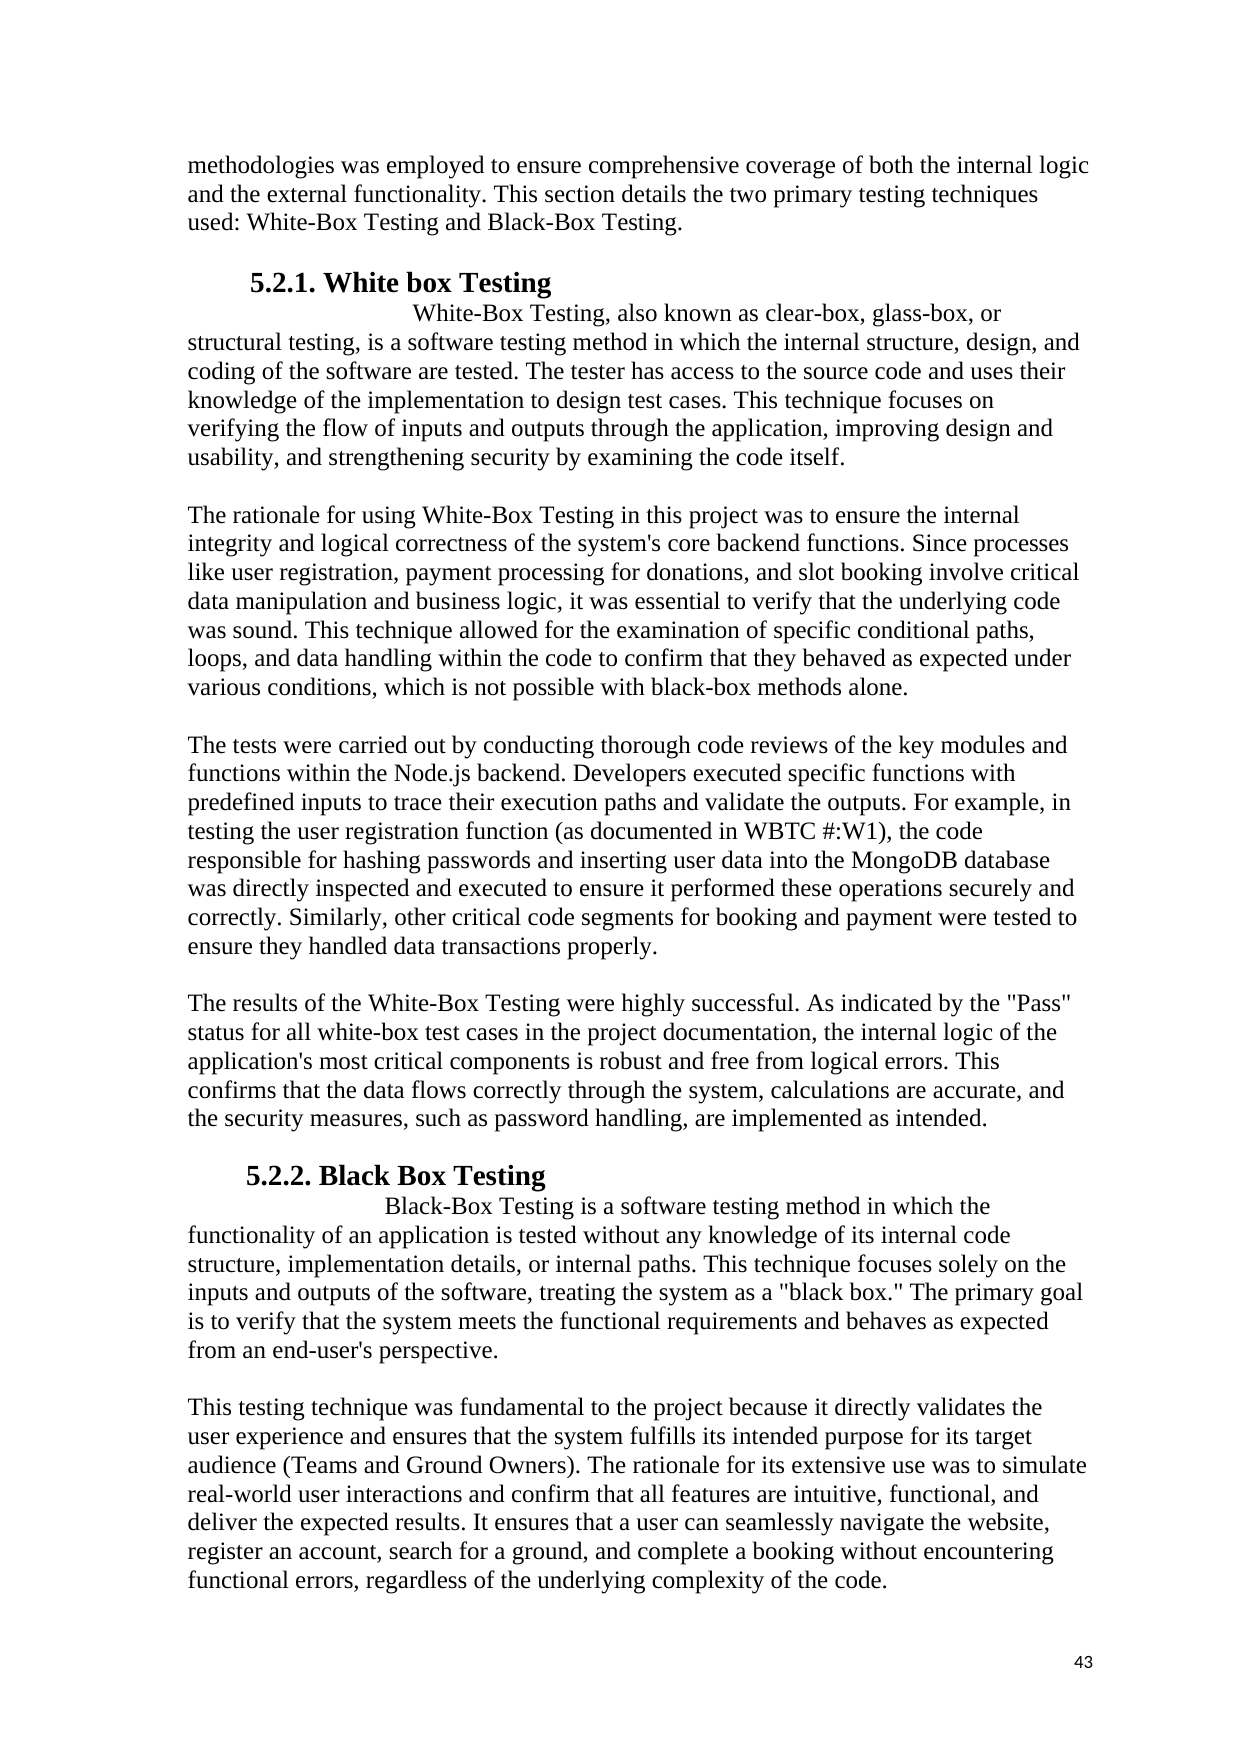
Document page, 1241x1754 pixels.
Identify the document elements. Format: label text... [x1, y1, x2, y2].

list The results of the White-Box Testing were highly successful. As indicated by the "Pass" status for all white-box test cases in the project documentation, the internal logic of the application's most critical components is robust and free from logical errors. This confirms that the data flows correctly through the system, calculations are accurate, and the security measures, such as password handling, are implemented as intended. [187, 988, 1090, 1132]
list The tests were carried out by conducting thorough code reviews of the key modules and functions within the Node.js backend. Developers executed specific functions with predefined inputs to trace their execution paths and validate the outputs. For example, in testing the user registration function (as documented in WBTC #:W1), the code responsible for hashing passwords and inserting user data into the MongoDB database was directly inspected and executed to ensure it performed these operations securely and correctly. Similarly, other critical code segments for booking and payment were tested to ensure they handled data transactions properly. [187, 730, 1090, 960]
list This testing technique was fundamental to the project because it directly validates the user experience and ensures that the system fulfills its intended purpose for its target audience (Teams and Ground Owners). The rationale for its extensive use was to simulate real-world user interactions and confirm that all features are intuitive, functional, and deliver the expected results. It ensures that a user can seamlessly navigate the website, register an account, search for a ground, and complete a booking without encountering functional errors, regardless of the underlying complexity of the code. [187, 1392, 1090, 1594]
list 5.2.2. Black Box Testing [187, 1158, 1090, 1191]
list The rationale for using White-Box Testing in this project was to ensure the internal integrity and logical correctness of the system's core backend functions. Since processes like user registration, payment processing for donations, and slot booking involve critical data manipulation and business logic, it was essential to verify that the underlying code was sound. This technique allowed for the examination of specific conditional paths, loops, and data handling within the code to confirm that they behaved as expected under various conditions, which is not possible with black-box methods alone. [187, 500, 1090, 701]
list 5.2.1. White box Testing [187, 265, 1090, 298]
list Black-Box Testing is a software testing method in which the functionality of an application is tested without any knowledge of its internal code structure, implementation details, or internal paths. This technique focuses solely on the inputs and outputs of the software, treating the system as a "black box." The primary goal is to verify that the system meets the functional requirements and behaves as expected from an end-user's perspective. [187, 1191, 1090, 1364]
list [187, 150, 1090, 236]
list White-Box Testing, also known as clear-box, glass-box, or structural testing, is a software testing method in which the internal structure, design, and coding of the software are tested. The tester has access to the source code and uses their knowledge of the implementation to design test cases. This technique focuses on verifying the flow of inputs and outputs through the application, improving design and usability, and strengthening security by examining the code itself. [187, 298, 1090, 471]
